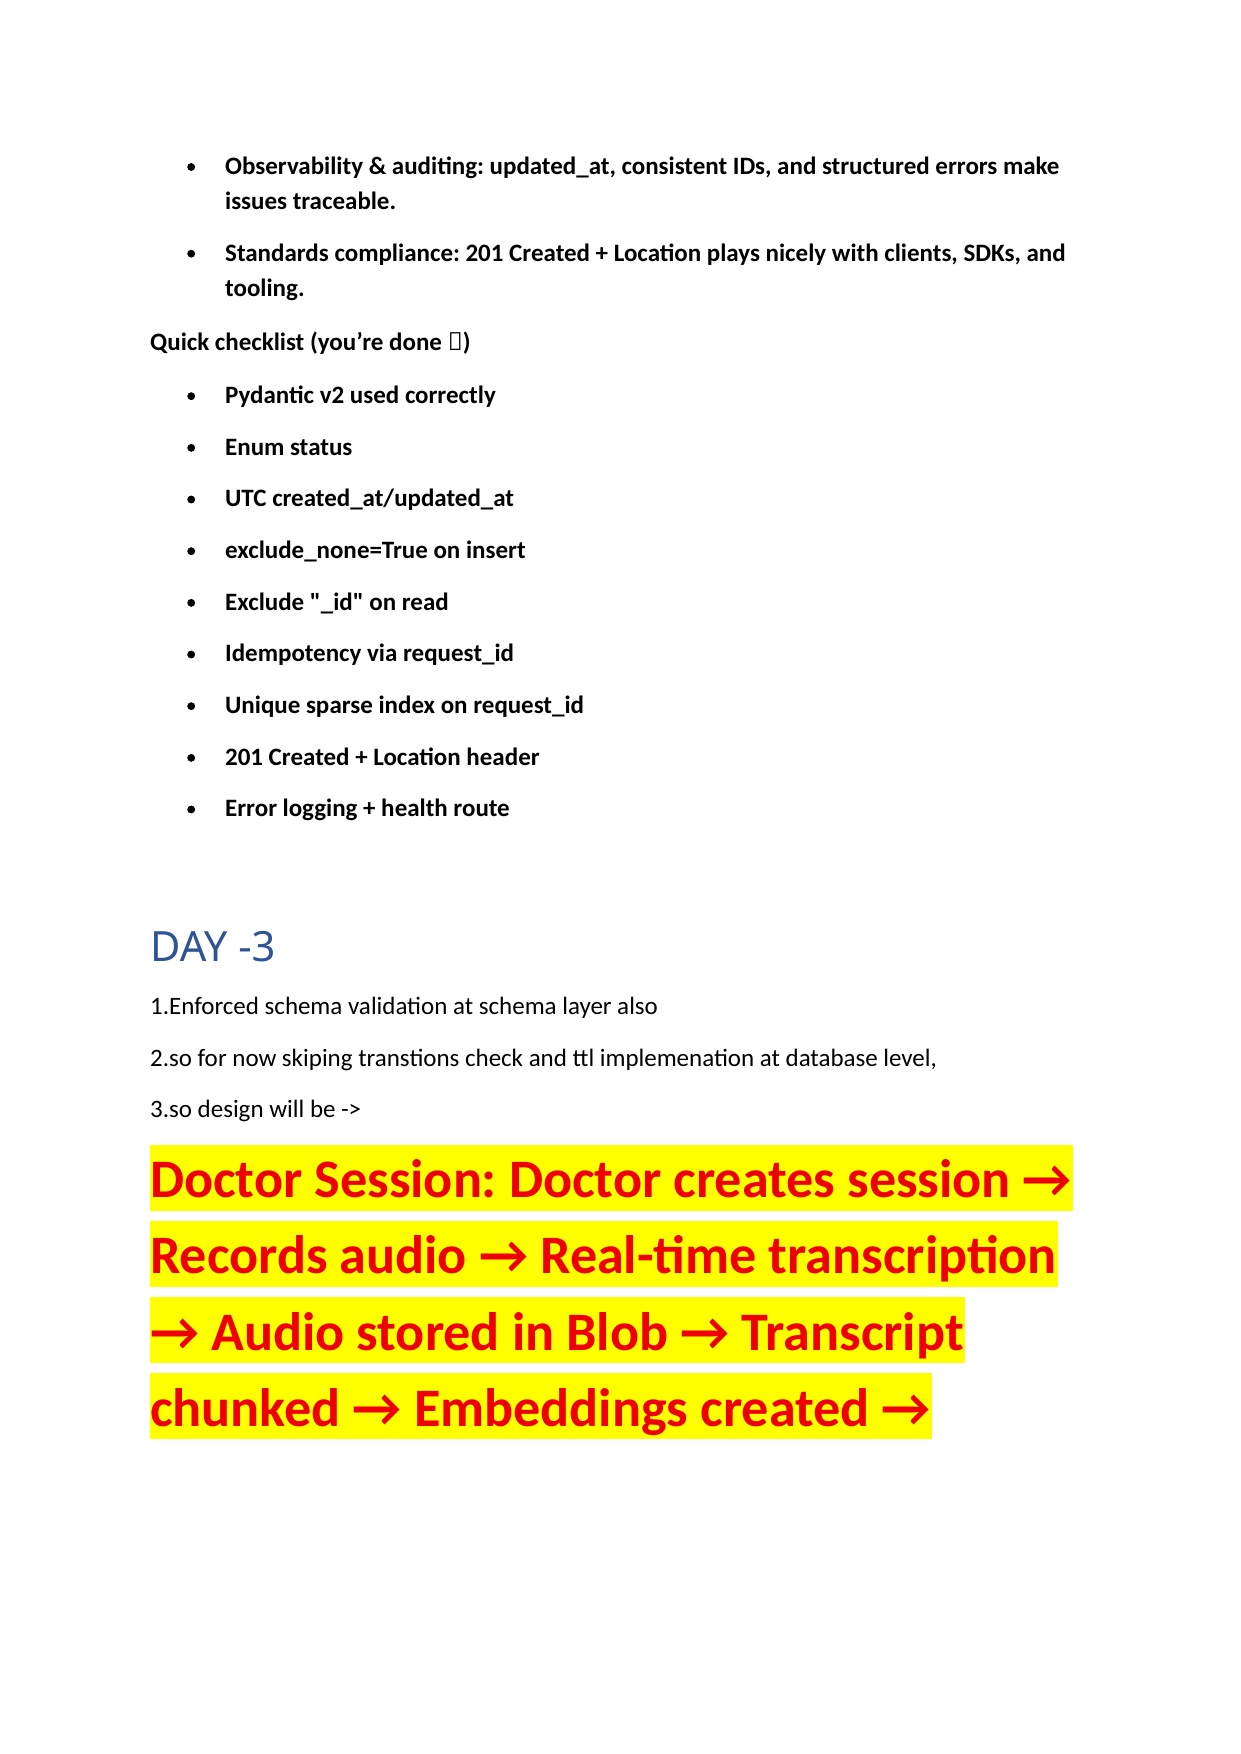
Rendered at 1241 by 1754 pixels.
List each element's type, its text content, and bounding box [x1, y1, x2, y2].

list Enum status [187, 431, 1090, 461]
text 3.so design will be -> [150, 1093, 1090, 1124]
list Idempotency via request_id [187, 637, 1090, 668]
subtitle DAY -3 [150, 917, 1090, 973]
list exclude_none=True on insert [187, 534, 1090, 565]
list Exclude "_id" on read [187, 586, 1090, 616]
list Pydantic v2 used correctly [187, 379, 1090, 410]
list Observability & auditing: updated_at, consistent IDs, and structured errors make issues traceable. [187, 150, 1090, 216]
list Unique sparse index on request_id [187, 689, 1090, 720]
list 201 Created + Location header [187, 741, 1090, 771]
list UTC created_at/updated_at [187, 482, 1090, 513]
list Standards compliance: 201 Created + Location plays nicely with clients, SDKs, and tooling. [187, 237, 1090, 302]
text 2.so for now skiping transtions check and ttl implemenation at database level, [150, 1042, 1090, 1072]
text Quick checklist (you’re done ✅) [150, 323, 1090, 357]
text Doctor Session: Doctor creates session → Records audio → Real-time transcription → Audio stored in Blob → Transcript chunked → Embeddings created → [150, 1145, 1090, 1439]
list Error logging + health route [187, 792, 1090, 823]
text 1.Enforced schema validation at schema layer also [150, 990, 1090, 1021]
